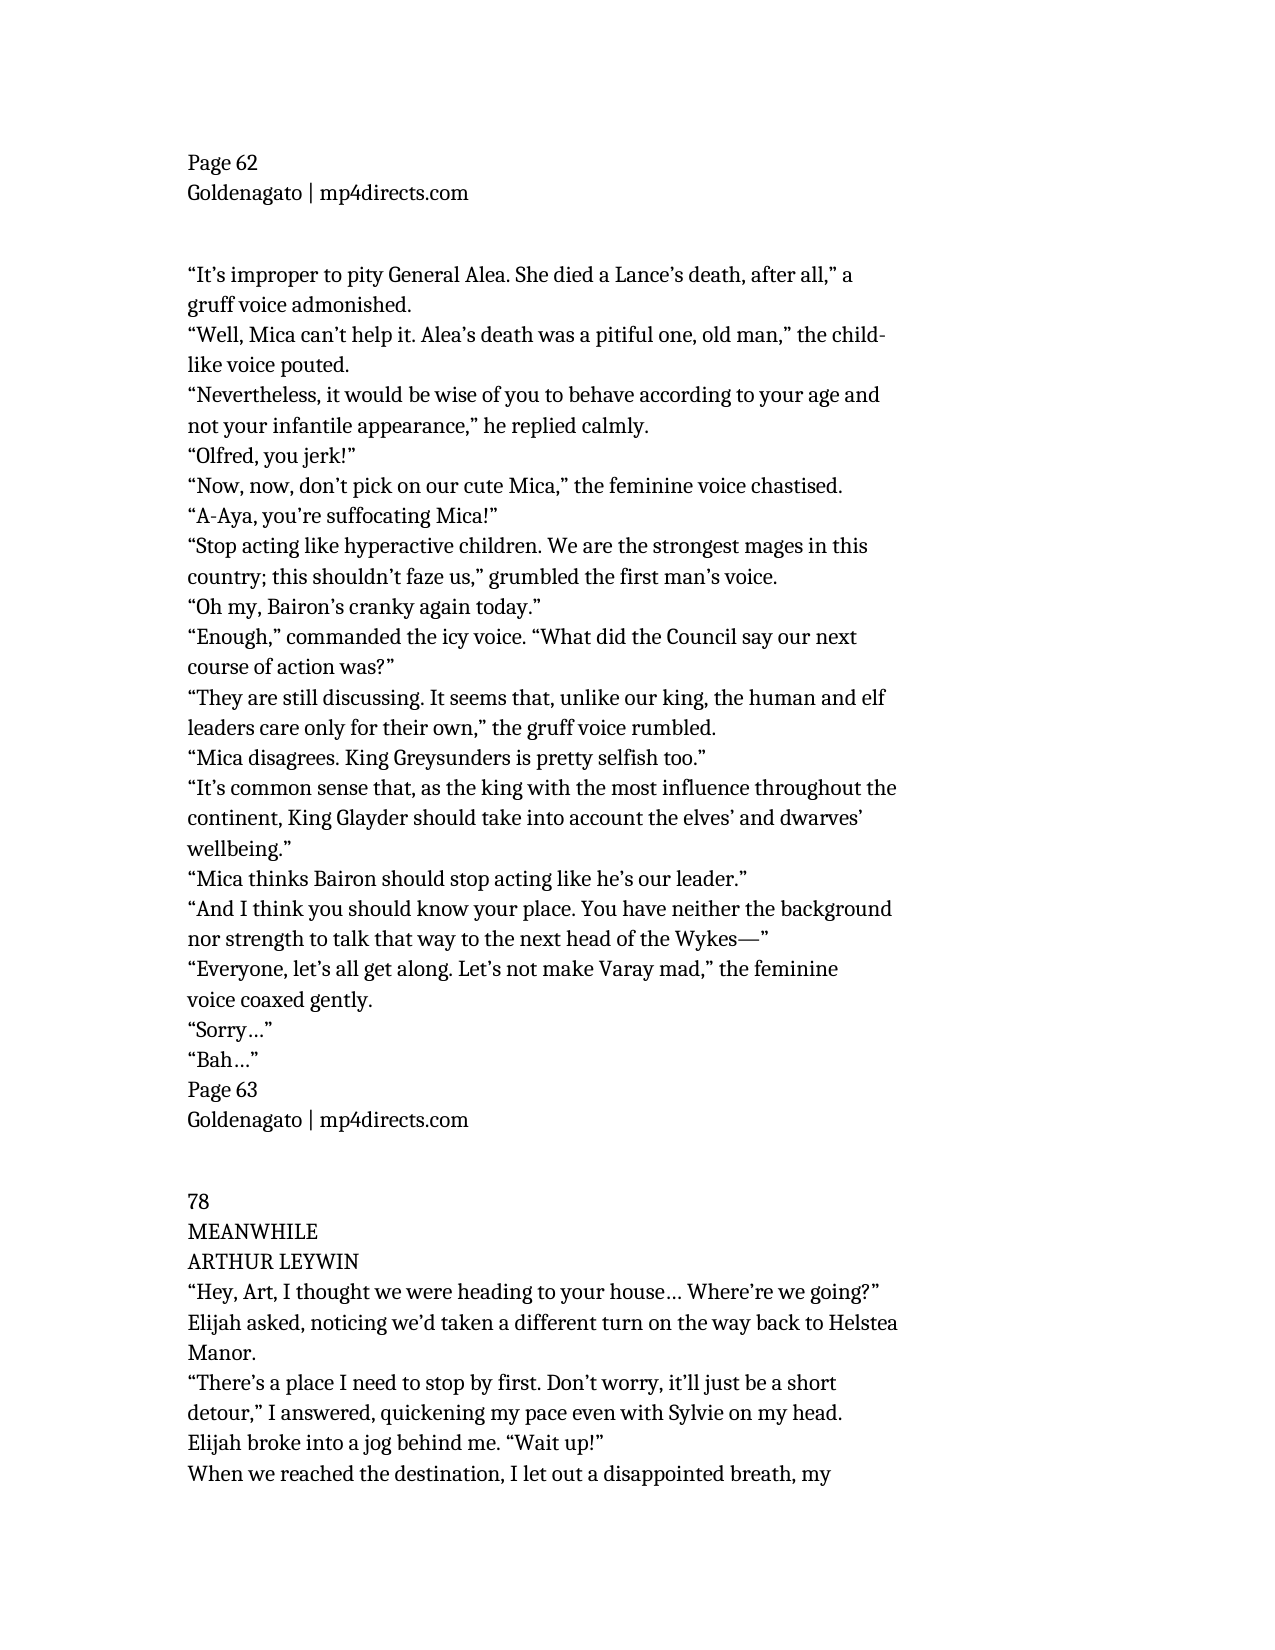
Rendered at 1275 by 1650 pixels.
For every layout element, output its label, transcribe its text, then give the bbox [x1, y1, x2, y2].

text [187, 150, 1087, 237]
text “It’s improper to pity General Alea. She died a Lance’s death, after all,” a gruff voice admonished. “Well, Mica can’t help it. Alea’s death was a pitiful one, old man,” the child- like voice pouted. “Nevertheless, it would be wise of you to behave according to your age and not your infantile appearance,” he replied calmly. “Olfred, you jerk!” “Now, now, don’t pick on our cute Mica,” the feminine voice chastised. “A-Aya, you’re suffocating Mica!” “Stop acting like hyperactive children. We are the strongest mages in this country; this shouldn’t faze us,” grumbled the first man’s voice. “Oh my, Bairon’s cranky again today.” “Enough,” commanded the icy voice. “What did the Council say our next course of action was?” “They are still discussing. It seems that, unlike our king, the human and elf leaders care only for their own,” the gruff voice rumbled. “Mica disagrees. King Greysunders is pretty selfish too.” “It’s common sense that, as the king with the most influence throughout the continent, King Glayder should take into account the elves’ and dwarves’ wellbeing.” “Mica thinks Bairon should stop acting like he’s our leader.” “And I think you should know your place. You have neither the background nor strength to talk that way to the next head of the Wykes—” “Everyone, let’s all get along. Let’s not make Varay mad,” the feminine voice coaxed gently. “Sorry…” “Bah…” Page 63 Goldenagato | mp4directs.com [187, 261, 1087, 1164]
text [187, 1188, 1087, 1487]
